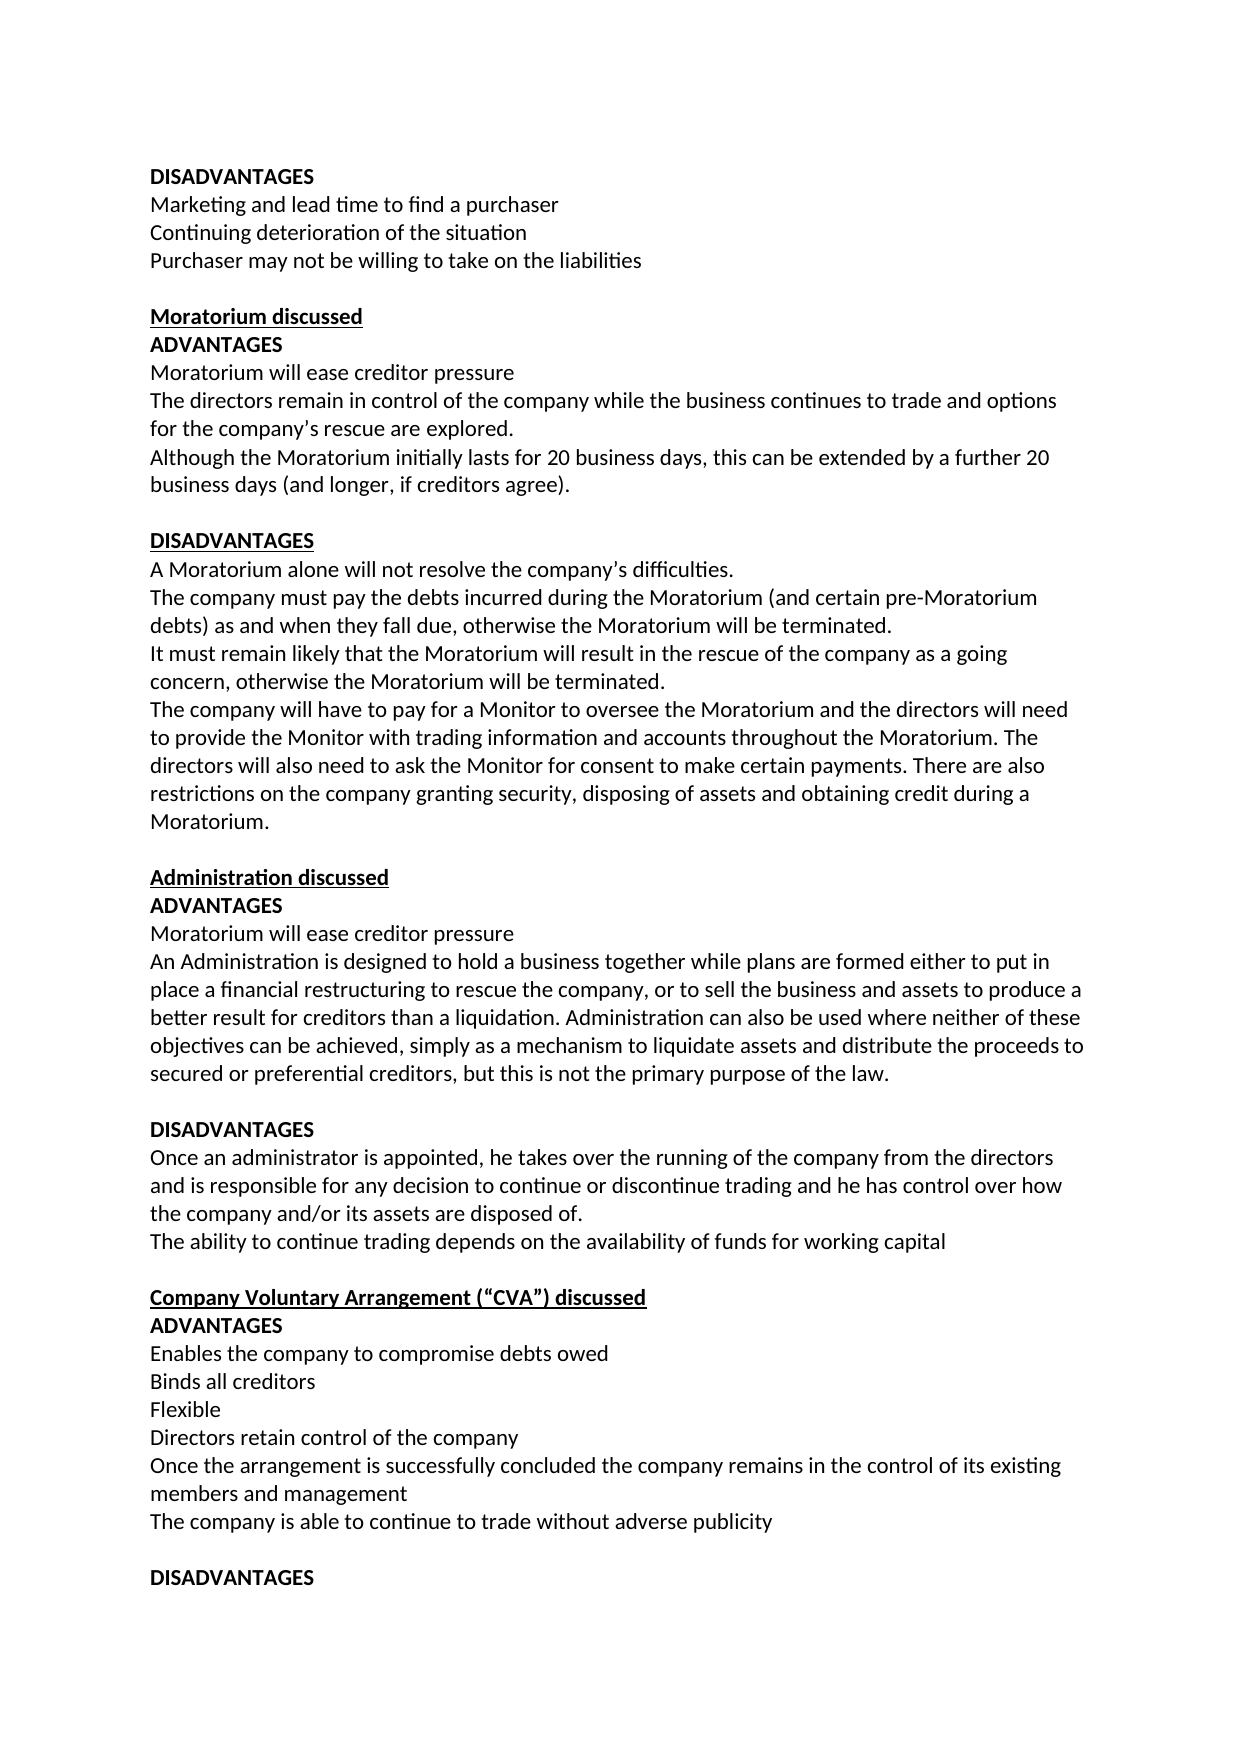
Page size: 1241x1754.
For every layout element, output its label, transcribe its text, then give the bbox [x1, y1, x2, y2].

text A Moratorium alone will not resolve the company’s difficulties. [150, 555, 1128, 583]
subtitle Company Voluntary Arrangement (“CVA”) discussed ADVANTAGES [150, 1283, 648, 1339]
text Moratorium will ease creditor pressure [150, 919, 1128, 947]
subtitle DISADVANTAGES [150, 162, 1128, 190]
text The company will have to pay for a Monitor to oversee the Moratorium and the directors will need to provide the Monitor with trading information and accounts throughout the Moratorium. The directors will also need to ask the Monitor for consent to make certain payments. There are also restrictions on the company granting security, disposing of assets and obtaining credit during a Moratorium. [150, 695, 1072, 835]
text The company is able to continue to trade without adverse publicity [150, 1507, 1128, 1535]
text Directors retain control of the company [150, 1423, 1128, 1451]
text Once the arrangement is successfully concluded the company remains in the control of its existing members and management [150, 1451, 1064, 1507]
text Purchaser may not be willing to take on the liabilities [150, 246, 1128, 274]
subtitle DISADVANTAGES [150, 527, 1128, 555]
text It must remain likely that the Moratorium will result in the rescue of the company as a going concern, otherwise the Moratorium will be terminated. [150, 639, 1011, 695]
subtitle Administration discussed ADVANTAGES [150, 863, 391, 919]
text Enables the company to compromise debts owed Binds all creditors [150, 1339, 611, 1395]
text The company must pay the debts incurred during the Moratorium (and certain pre-Moratorium debts) as and when they fall due, otherwise the Moratorium will be terminated. [150, 583, 1041, 639]
text Although the Moratorium initially lasts for 20 business days, this can be extended by a further 20 business days (and longer, if creditors agree). [150, 443, 1053, 499]
subtitle Moratorium discussed ADVANTAGES [150, 302, 365, 358]
text The ability to continue trading depends on the availability of funds for working capital [150, 1227, 1128, 1255]
text The directors remain in control of the company while the business continues to trade and options for the company’s rescue are explored. [150, 387, 1060, 443]
text An Administration is designed to hold a business together while plans are formed either to put in place a financial restructuring to rescue the company, or to sell the business and assets to produce a better result for creditors than a liquidation. Administration can also be used where neither of these objectives can be achieved, simply as a mechanism to liquidate assets and distribute the proceeds to secured or preferential creditors, but this is not the primary purpose of the law. [150, 947, 1087, 1087]
text Moratorium will ease creditor pressure [150, 358, 1128, 387]
subtitle DISADVANTAGES [150, 1563, 1128, 1591]
subtitle DISADVANTAGES [150, 1115, 1128, 1143]
text Flexible [150, 1395, 1128, 1423]
text Once an administrator is appointed, he takes over the running of the company from the directors and is responsible for any decision to continue or discontinue trading and he has control over how the company and/or its assets are disposed of. [150, 1143, 1066, 1227]
text Marketing and lead time to find a purchaser Continuing deterioration of the situation [150, 190, 562, 246]
